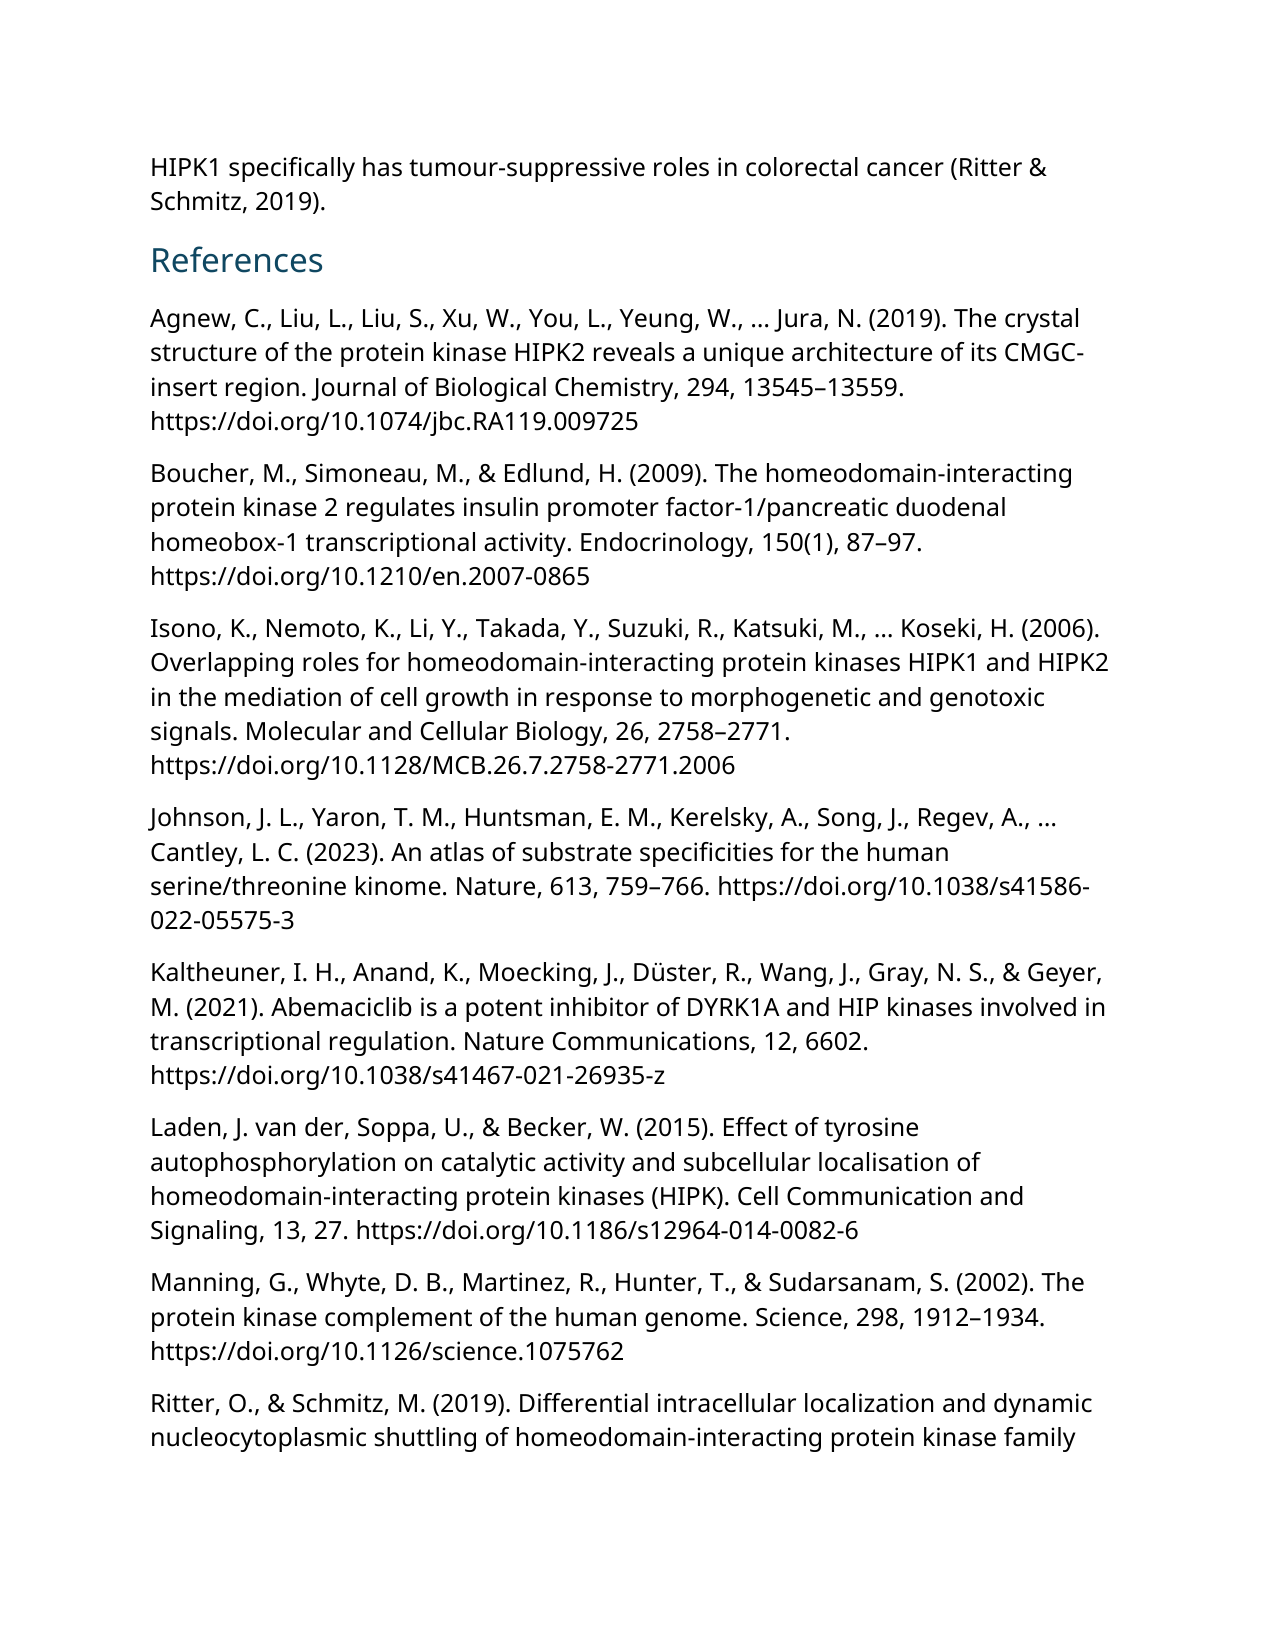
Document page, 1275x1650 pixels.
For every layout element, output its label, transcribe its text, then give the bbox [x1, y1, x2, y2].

text Kaltheuner, I. H., Anand, K., Moecking, J., Düster, R., Wang, J., Gray, N. S., & Geyer, M. (2021). Abemaciclib is a potent inhibitor of DYRK1A and HIP kinases involved in transcriptional regulation. Nature Communications, 12, 6602. https://doi.org/10.1038/s41467-021-26935-z [150, 955, 1125, 1091]
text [150, 1386, 1125, 1454]
text Manning, G., Whyte, D. B., Martinez, R., Hunter, T., & Sudarsanam, S. (2002). The protein kinase complement of the human genome. Science, 298, 1912–1934. https://doi.org/10.1126/science.1075762 [150, 1265, 1125, 1367]
text Laden, J. van der, Soppa, U., & Becker, W. (2015). Effect of tyrosine autophosphorylation on catalytic activity and subcellular localisation of homeodomain-interacting protein kinases (HIPK). Cell Communication and Signaling, 13, 27. https://doi.org/10.1186/s12964-014-0082-6 [150, 1110, 1125, 1246]
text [150, 150, 1125, 218]
text Isono, K., Nemoto, K., Li, Y., Takada, Y., Suzuki, R., Katsuki, M., … Koseki, H. (2006). Overlapping roles for homeodomain-interacting protein kinases HIPK1 and HIPK2 in the mediation of cell growth in response to morphogenetic and genotoxic signals. Molecular and Cellular Biology, 26, 2758–2771. https://doi.org/10.1128/MCB.26.7.2758-2771.2006 [150, 611, 1125, 781]
text Johnson, J. L., Yaron, T. M., Huntsman, E. M., Kerelsky, A., Song, J., Regev, A., … Cantley, L. C. (2023). An atlas of substrate specificities for the human serine/threonine kinome. Nature, 613, 759–766. https://doi.org/10.1038/s41586-022-05575-3 [150, 800, 1125, 936]
text Agnew, C., Liu, L., Liu, S., Xu, W., You, L., Yeung, W., … Jura, N. (2019). The crystal structure of the protein kinase HIPK2 reveals a unique architecture of its CMGC-insert region. Journal of Biological Chemistry, 294, 13545–13559. https://doi.org/10.1074/jbc.RA119.009725 [150, 301, 1125, 437]
text Boucher, M., Simoneau, M., & Edlund, H. (2009). The homeodomain-interacting protein kinase 2 regulates insulin promoter factor-1/pancreatic duodenal homeobox-1 transcriptional activity. Endocrinology, 150(1), 87–97. https://doi.org/10.1210/en.2007-0865 [150, 456, 1125, 592]
subtitle References [150, 237, 1125, 282]
